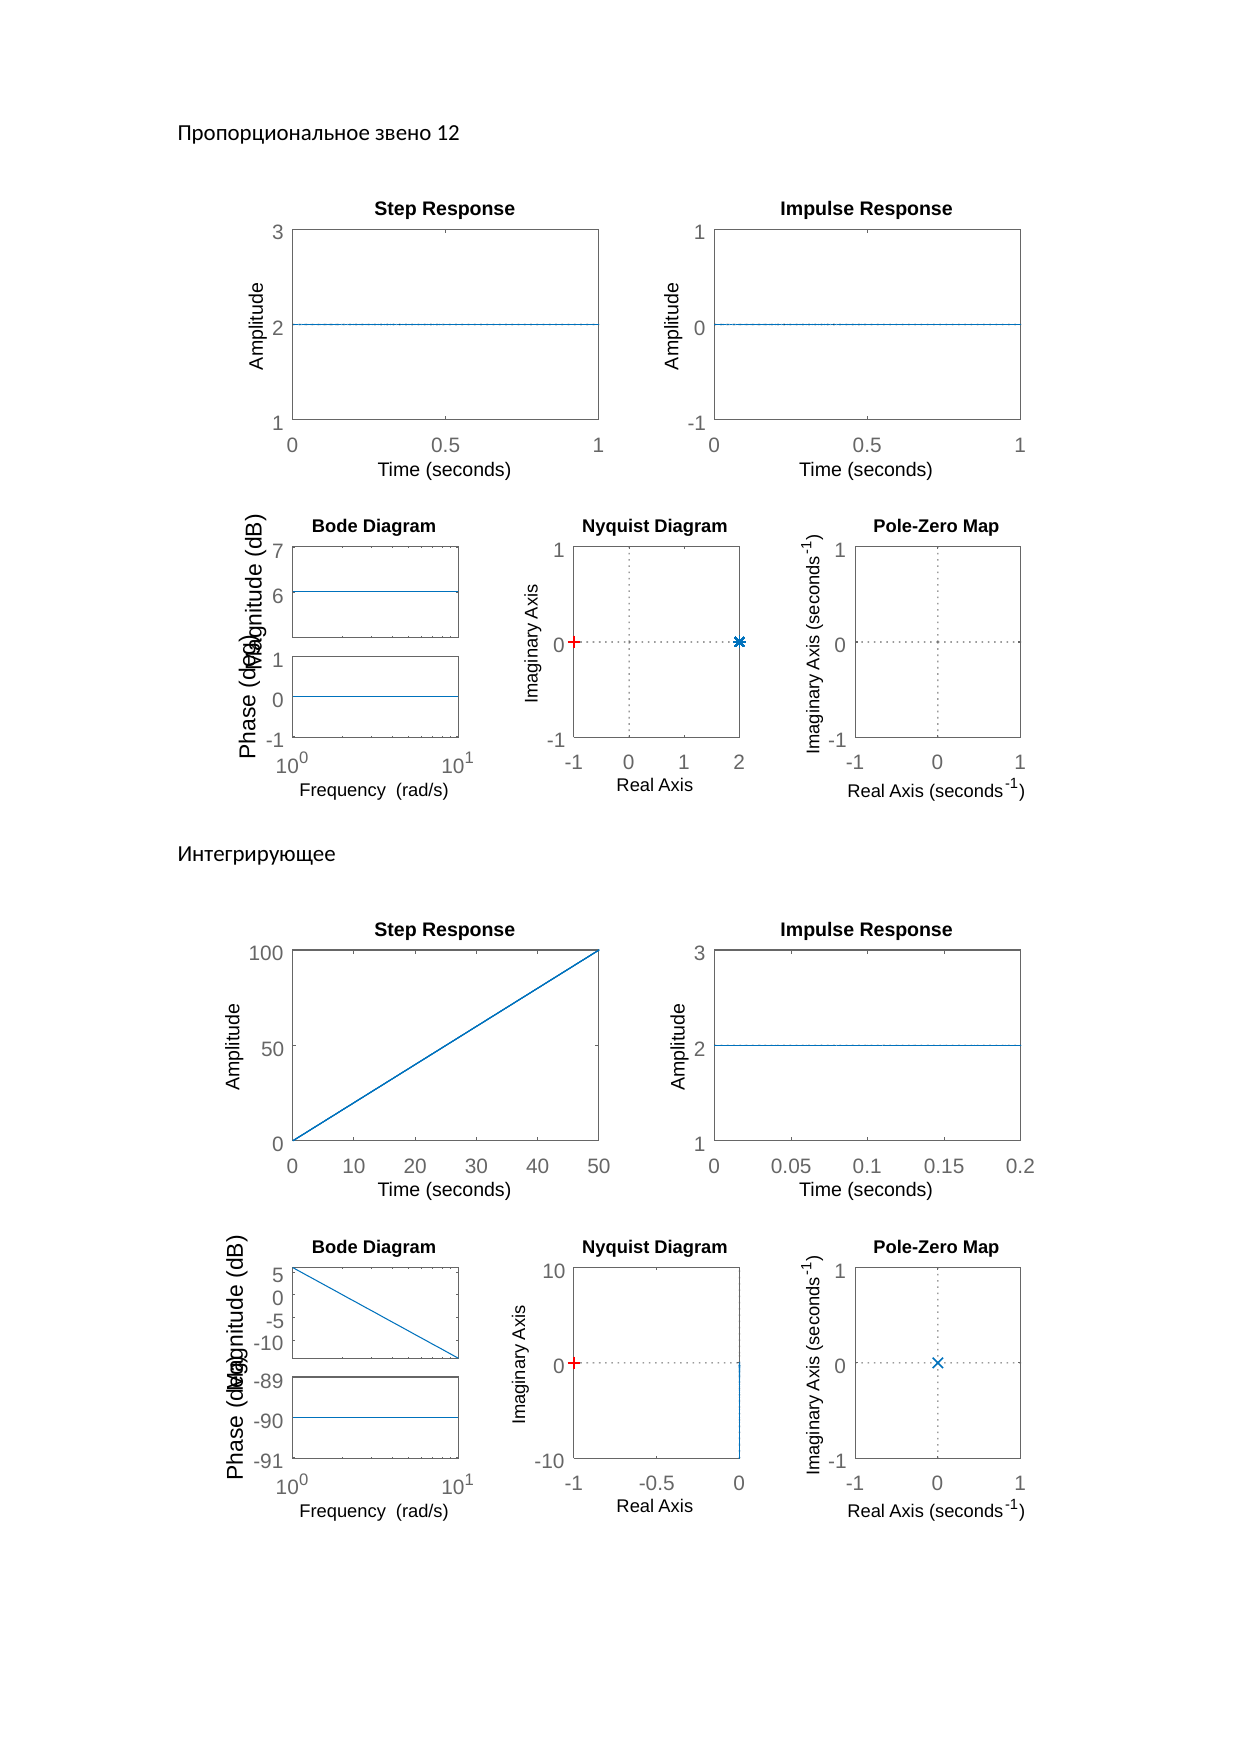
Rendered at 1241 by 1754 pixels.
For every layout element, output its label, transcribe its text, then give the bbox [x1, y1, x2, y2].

text Интегрирующее [177, 839, 1152, 867]
text Пропорциональное звено 12 [177, 118, 1152, 146]
